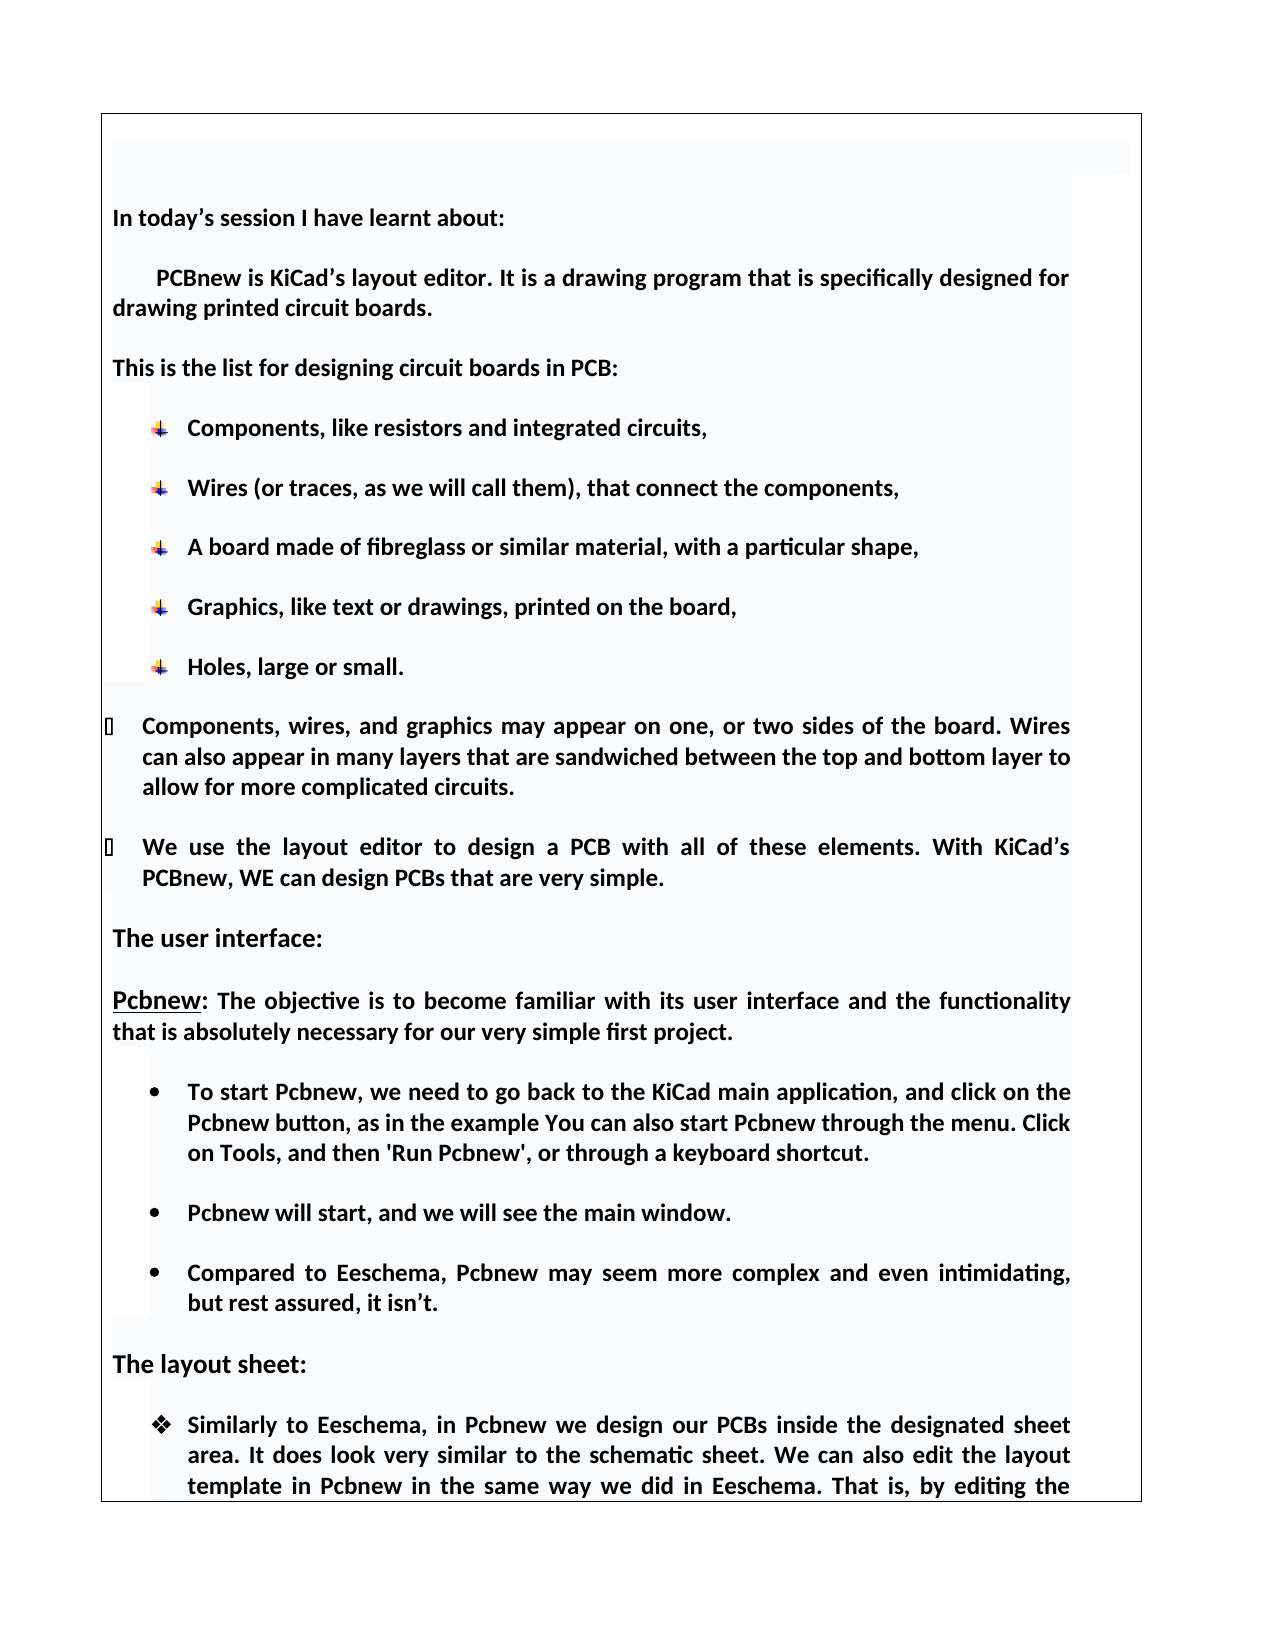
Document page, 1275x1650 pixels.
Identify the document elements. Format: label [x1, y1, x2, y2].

picture [151, 598, 168, 616]
picture [151, 479, 168, 496]
picture [151, 419, 168, 437]
picture [151, 658, 168, 675]
picture [151, 539, 168, 556]
table_cell [102, 114, 1141, 1501]
